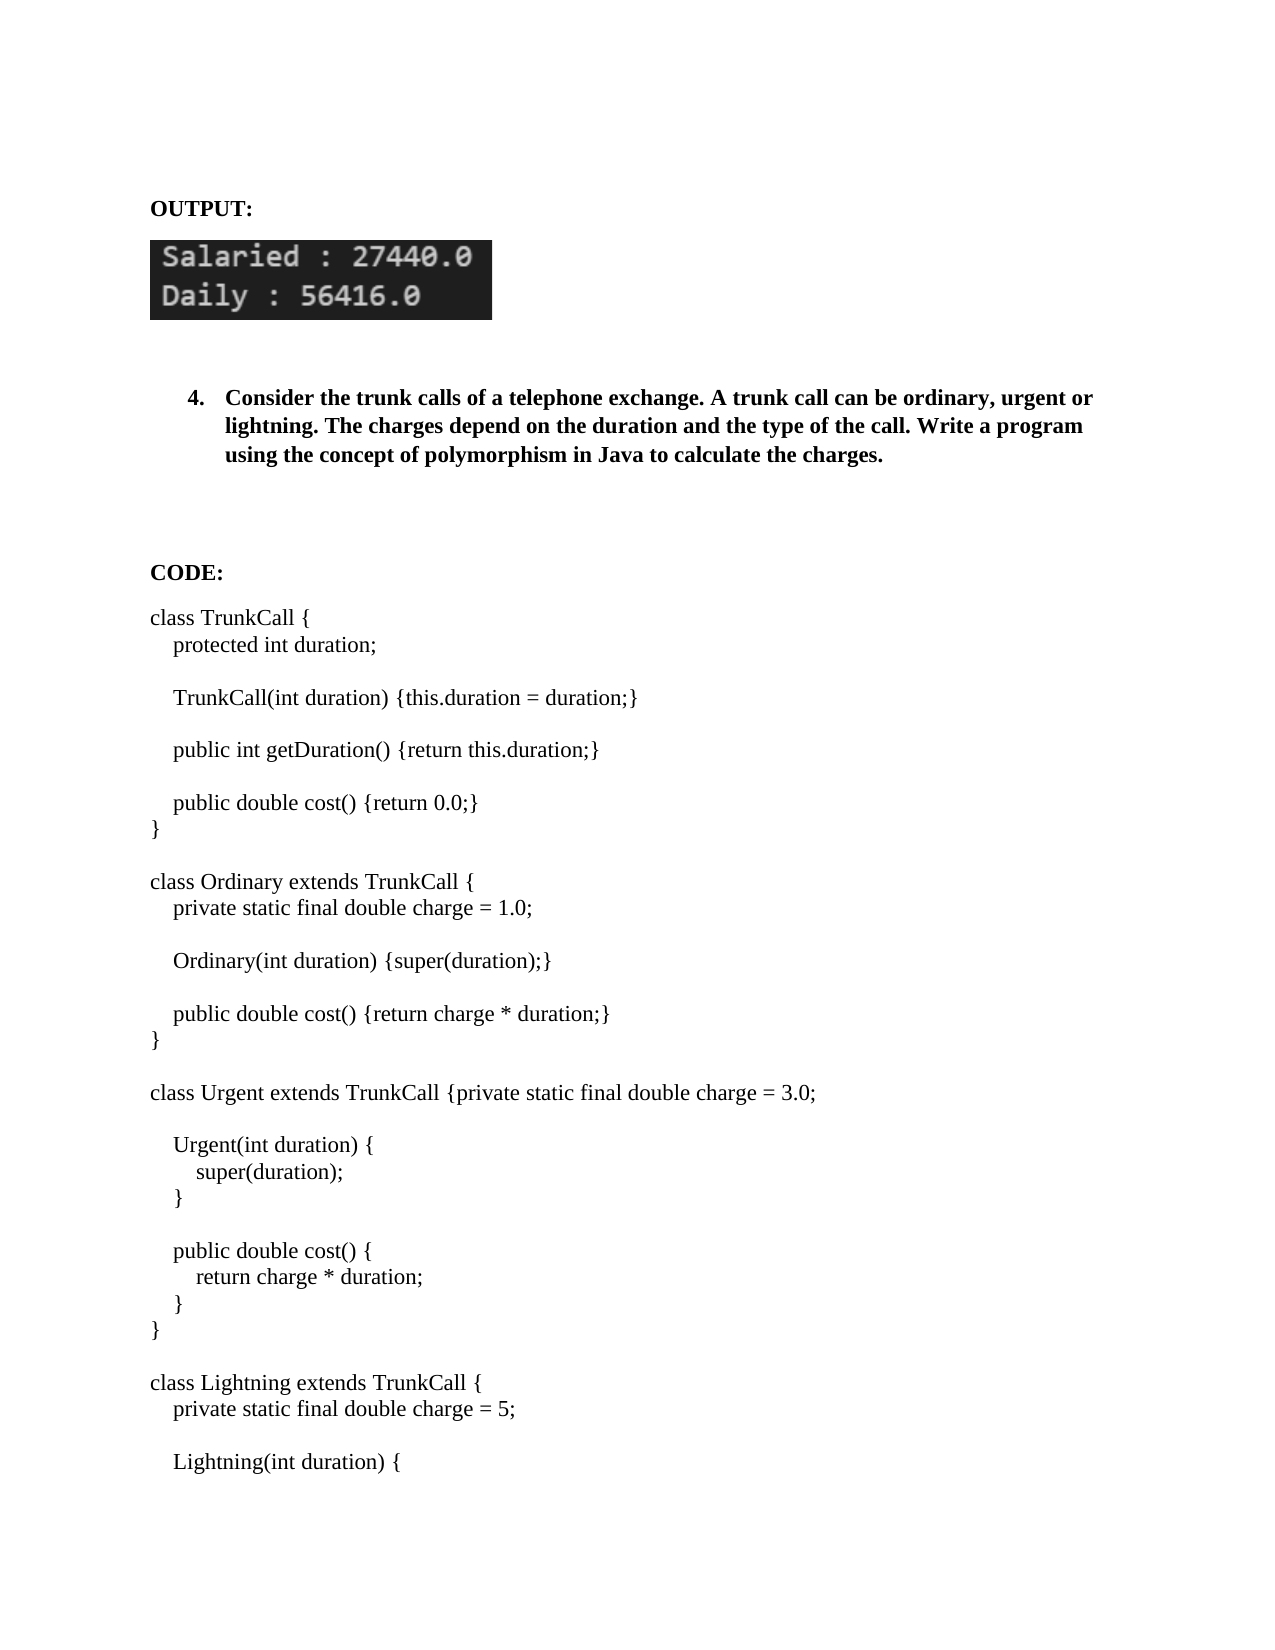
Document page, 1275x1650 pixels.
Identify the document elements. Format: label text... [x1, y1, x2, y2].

text } [150, 1290, 1125, 1316]
text CODE: [150, 559, 1125, 586]
text class Urgent extends TrunkCall {private static final double charge = 3.0; [150, 1079, 1125, 1105]
text return charge * duration; [150, 1263, 1125, 1290]
text } [150, 1316, 1125, 1342]
text OUTPUT: [150, 195, 1125, 221]
text Lightning(int duration) { [150, 1448, 1125, 1474]
text class Ordinary extends TrunkCall { [150, 868, 1125, 894]
picture [150, 240, 493, 320]
text public double cost() {return charge * duration;} [150, 1000, 1125, 1026]
text } [150, 815, 1125, 842]
list Consider the trunk calls of a telephone exchange. A trunk call can be ordinary, urgent or lightning. The charges depend on the duration and the type of the call. Write a program using the concept of polymorphism in Java to calculate the charges. [187, 384, 1125, 467]
text public int getDuration() {return this.duration;} [150, 736, 1125, 763]
text } [150, 1184, 1125, 1211]
text TrunkCall(int duration) {this.duration = duration;} [150, 683, 1125, 710]
text protected int duration; [150, 631, 1125, 657]
text } [150, 1026, 1125, 1052]
text private static final double charge = 5; [150, 1395, 1125, 1421]
text public double cost() {return 0.0;} [150, 789, 1125, 815]
text Urgent(int duration) { [150, 1132, 1125, 1158]
text class TrunkCall { [150, 604, 1125, 631]
text super(duration); [150, 1158, 1125, 1184]
text class Lightning extends TrunkCall { [150, 1369, 1125, 1395]
text private static final double charge = 1.0; [150, 894, 1125, 921]
text Ordinary(int duration) {super(duration);} [150, 947, 1125, 973]
text public double cost() { [150, 1237, 1125, 1263]
